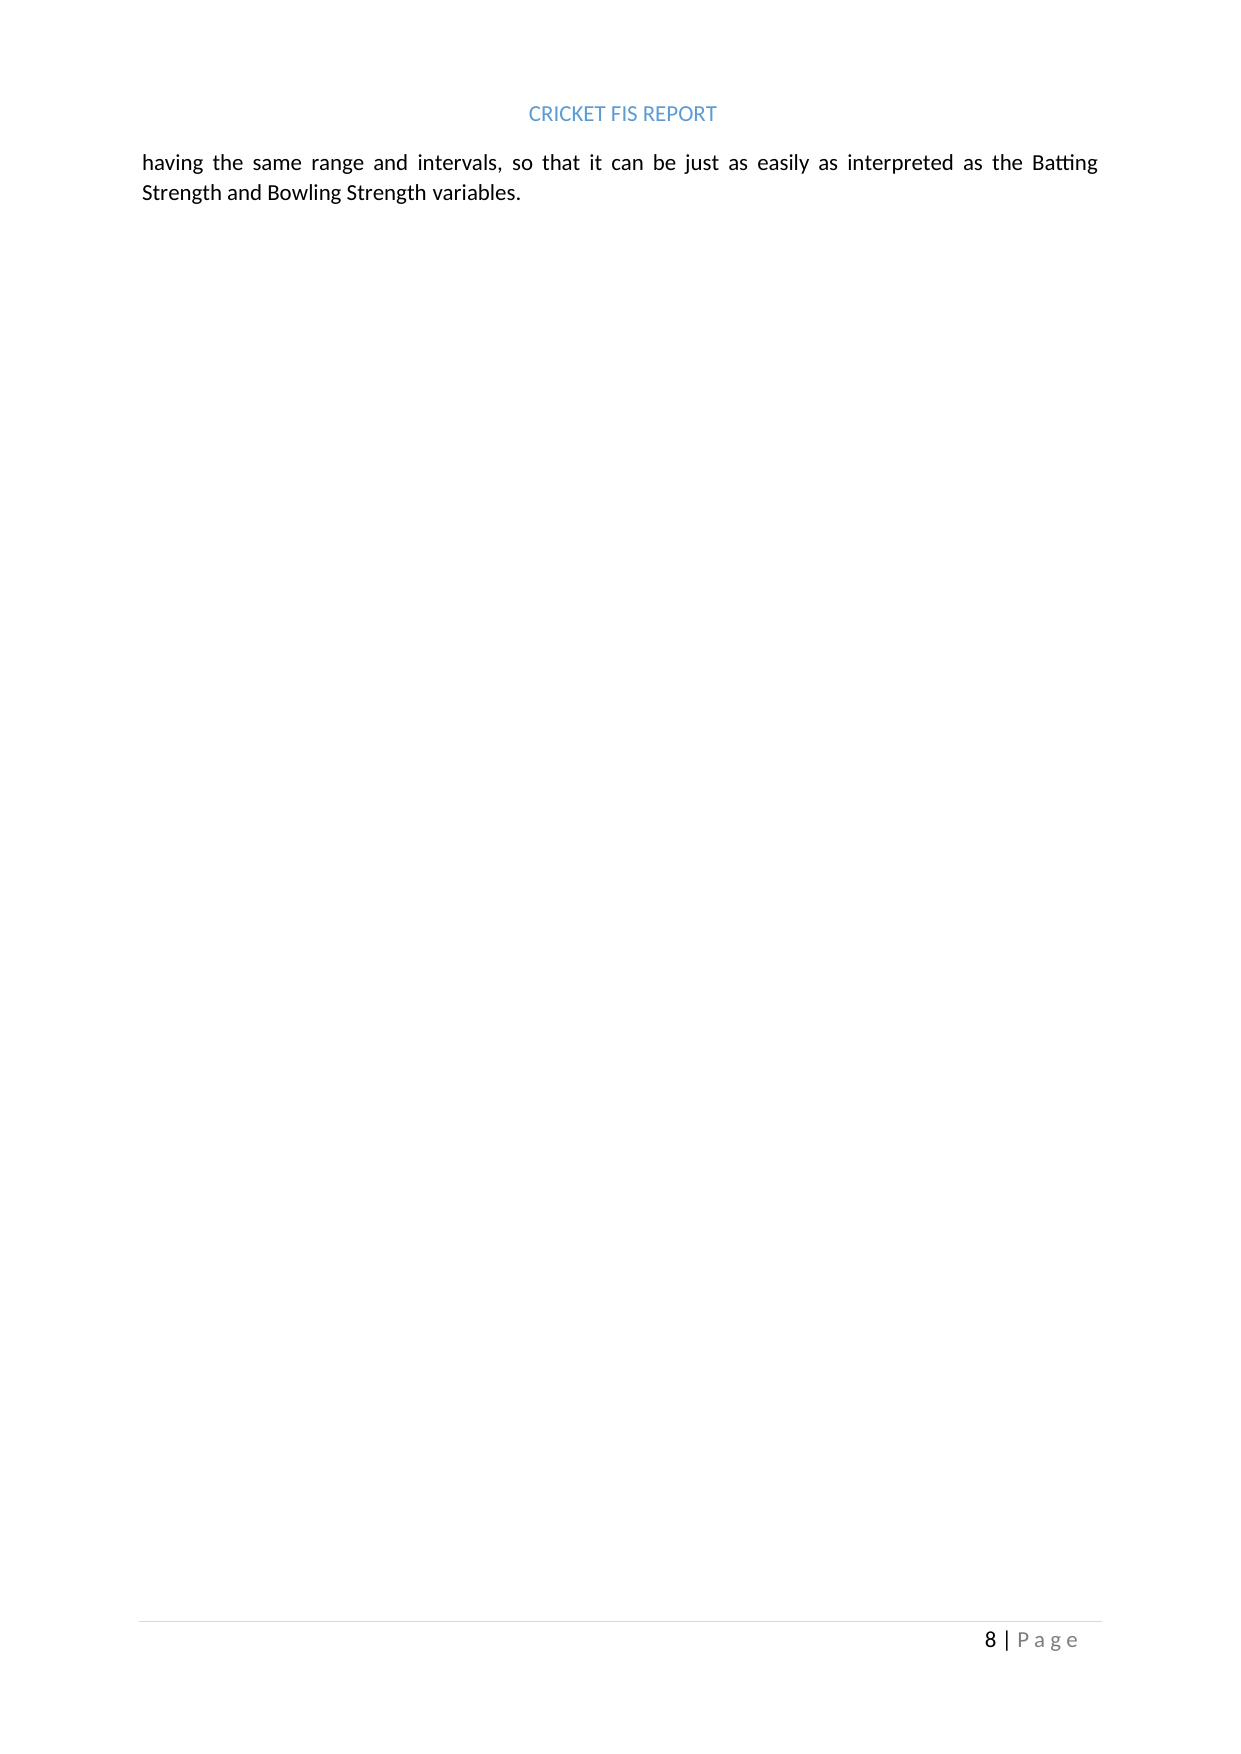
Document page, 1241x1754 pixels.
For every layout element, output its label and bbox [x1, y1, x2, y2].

text [142, 148, 1099, 206]
